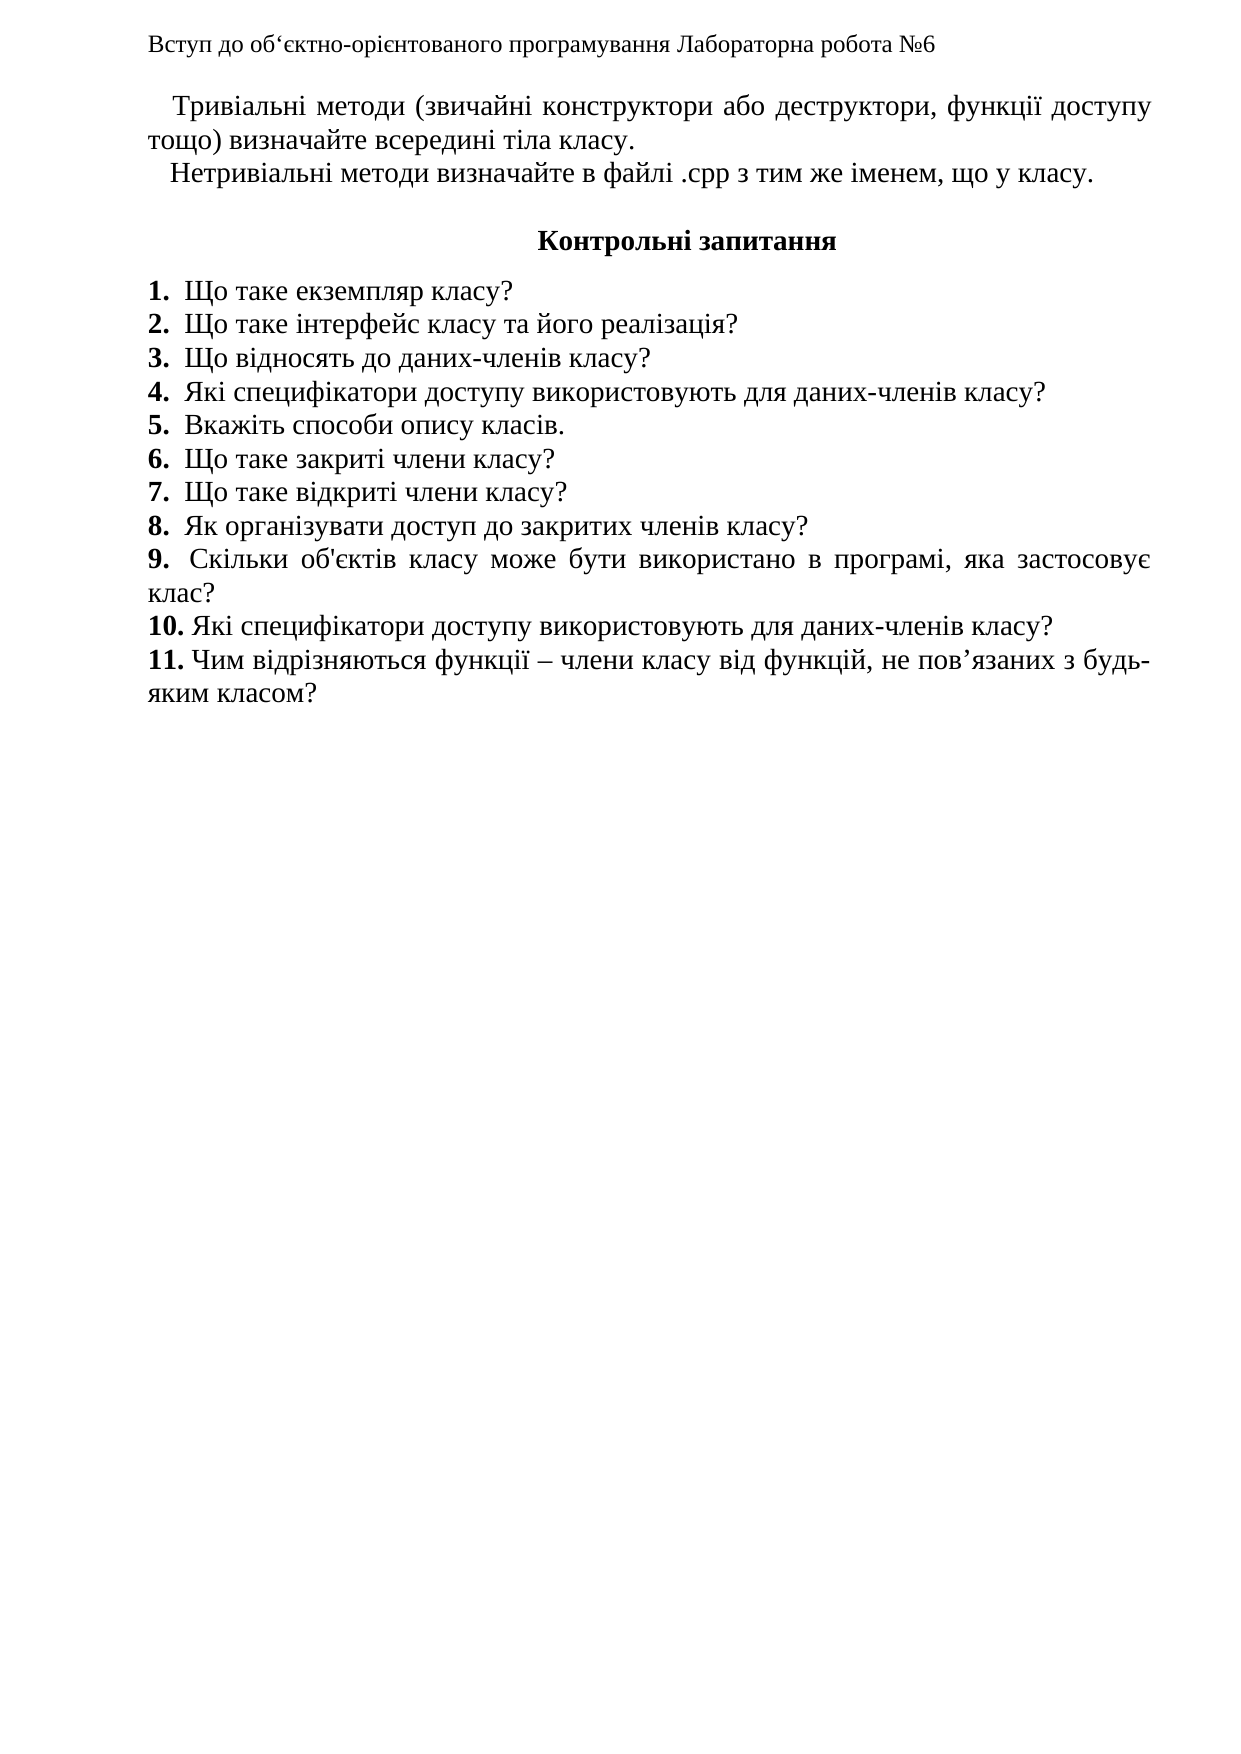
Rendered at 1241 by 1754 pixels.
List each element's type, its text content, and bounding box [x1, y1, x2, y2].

list Вкажіть способи опису класів. [148, 407, 1152, 441]
list Які специфікатори доступу використовують для даних-членів класу? [148, 374, 1152, 407]
list Що таке відкриті члени класу? [148, 474, 1152, 508]
list Чим відрізняються функції – члени класу від функцій, не пов’язаних з будь-яким класом? [148, 642, 1152, 709]
list Які специфікатори доступу використовують для даних-членів класу? [148, 608, 1152, 642]
list Що таке інтерфейс класу та його реалізація? [148, 307, 1152, 340]
list Скільки об'єктів класу може бути використано в програмі, яка застосовує клас? [148, 541, 1152, 608]
list Що відносять до даних-членів класу? [148, 340, 1152, 374]
text Контрольні запитання [148, 223, 1152, 256]
list Що таке екземпляр класу? [148, 273, 1152, 307]
list Що таке закриті члени класу? [148, 441, 1152, 474]
text Нетривіальні методи визначайте в файлі .cpp з тим же іменем, що у класу. [148, 156, 1152, 189]
text Тривіальні методи (звичайні конструктори або деструктори, функції доступу тощо) визначайте всередині тіла класу. [148, 88, 1152, 156]
list Як організувати доступ до закритих членів класу? [148, 508, 1152, 541]
